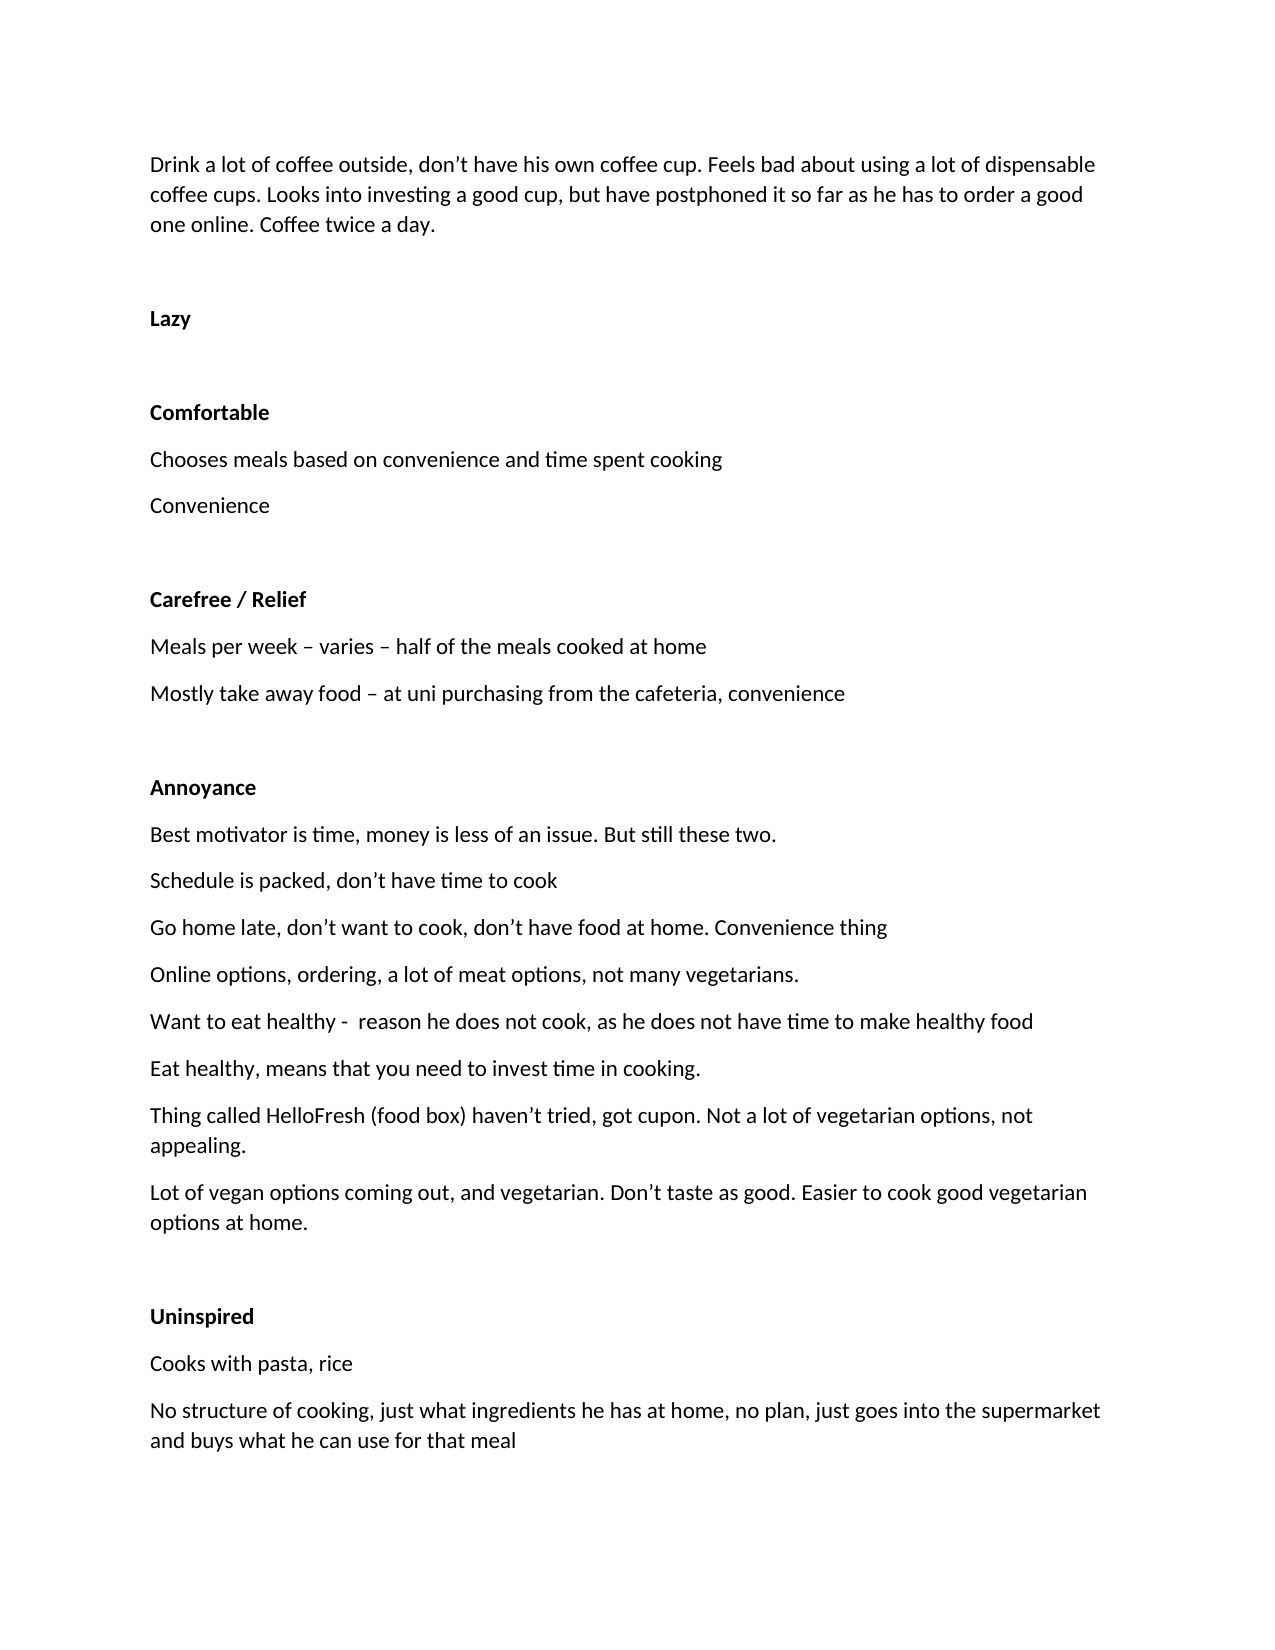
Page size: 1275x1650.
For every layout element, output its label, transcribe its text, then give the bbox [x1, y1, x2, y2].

text Eat healthy, means that you need to invest time in cooking. [150, 1054, 1125, 1082]
text Chooses meals based on convenience and time spent cooking [150, 445, 1125, 473]
text Want to eat healthy - reason he does not cook, as he does not have time to make healthy food [150, 1007, 1125, 1035]
text Annoyance [150, 773, 1125, 801]
text Lot of vegan options coming out, and vegetarian. Don’t taste as good. Easier to cook good vegetarian options at home. [150, 1178, 1125, 1236]
text Lazy [150, 304, 1125, 332]
text Online options, ordering, a lot of meat options, not many vegetarians. [150, 960, 1125, 988]
text Thing called HelloFresh (food box) haven’t tried, got cupon. Not a lot of vegetarian options, not appealing. [150, 1101, 1125, 1159]
text Schedule is packed, don’t have time to cook [150, 867, 1125, 895]
text Convenience [150, 492, 1125, 520]
text No structure of cooking, just what ingredients he has at home, no plan, just goes into the supermarket and buys what he can use for that meal [150, 1396, 1125, 1454]
text Drink a lot of coffee outside, don’t have his own coffee cup. Feels bad about using a lot of dispensable coffee cups. Looks into investing a good cup, but have postphoned it so far as he has to order a good one online. Coffee twice a day. [150, 150, 1125, 238]
text Carefree / Relief [150, 585, 1125, 613]
text Comfortable [150, 398, 1125, 426]
text Uninspired [150, 1302, 1125, 1330]
text Go home late, don’t want to cook, don’t have food at home. Convenience thing [150, 913, 1125, 942]
text Best motivator is time, money is less of an issue. But still these two. [150, 820, 1125, 848]
text Mostly take away food – at uni purchasing from the cafeteria, convenience [150, 679, 1125, 707]
text Cooks with pasta, rice [150, 1349, 1125, 1377]
text Meals per week – varies – half of the meals cooked at home [150, 632, 1125, 660]
